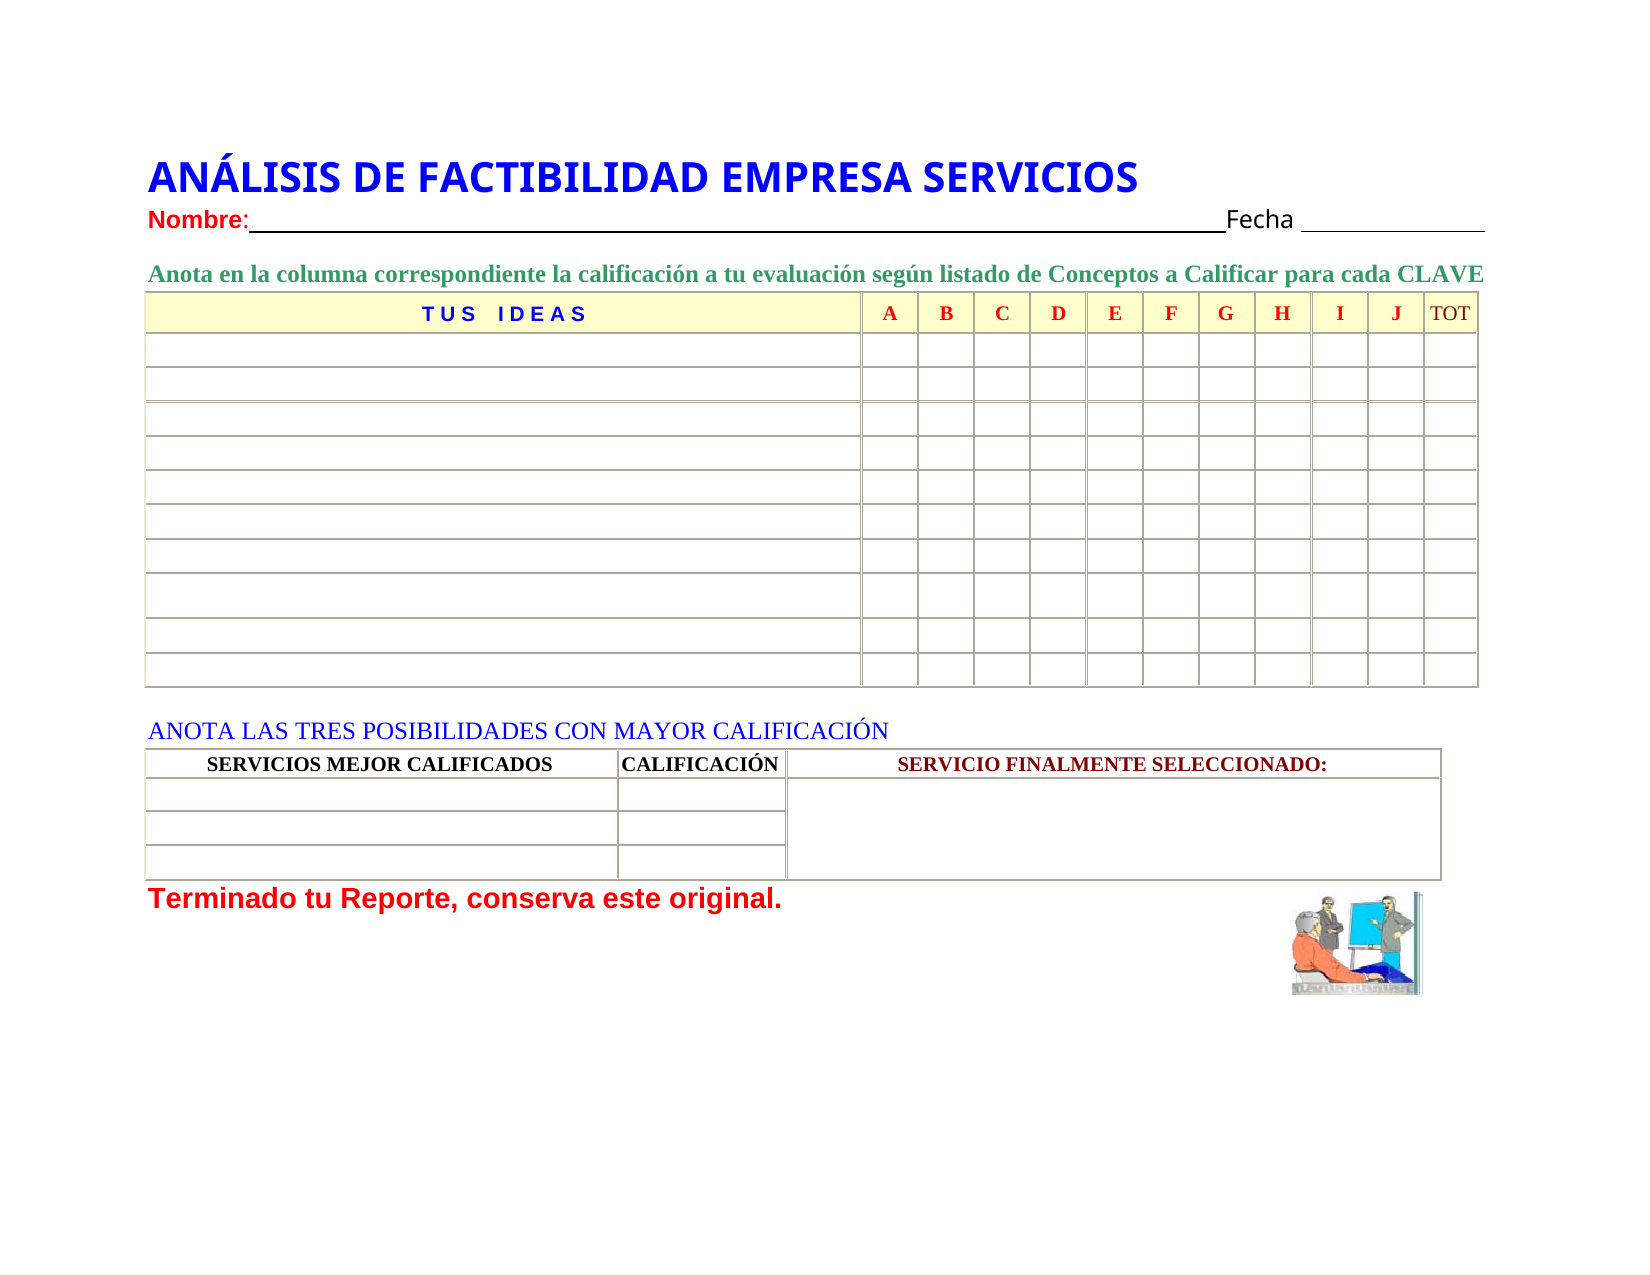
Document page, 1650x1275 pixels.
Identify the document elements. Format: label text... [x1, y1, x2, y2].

table_header D [1031, 293, 1085, 332]
table_cell [1313, 334, 1367, 366]
table_cell [919, 334, 973, 366]
table_cell [1144, 471, 1198, 503]
table_cell [1088, 619, 1142, 652]
table_cell [1031, 437, 1085, 469]
table_cell [1311, 654, 1367, 686]
table_cell [975, 574, 1029, 617]
table_header H [1256, 293, 1310, 332]
table_cell [1369, 619, 1423, 652]
table_cell [146, 779, 617, 810]
table_cell [975, 334, 1029, 366]
table_cell [1031, 505, 1085, 538]
table_header SERVICIO FINALMENTE SELECCIONADO: [788, 750, 1440, 777]
table_cell [863, 334, 917, 366]
table_cell [1200, 368, 1254, 400]
table_cell [863, 471, 917, 503]
table_cell [146, 574, 860, 617]
table_cell [1425, 469, 1478, 503]
text Nombre: Fecha [148, 202, 1502, 236]
table_cell [1031, 334, 1085, 366]
table_cell [1425, 617, 1477, 652]
table_cell [146, 619, 860, 652]
table_cell [1256, 505, 1310, 538]
table_cell [918, 654, 974, 686]
table_cell [1313, 540, 1367, 572]
table_cell [1313, 619, 1367, 652]
table_cell [1313, 574, 1367, 617]
text ANOTA LAS TRES POSIBILIDADES CON MAYOR CALIFICACIÓN [148, 717, 1502, 745]
table_cell [1369, 540, 1423, 572]
table_cell [146, 846, 617, 879]
table_cell [146, 334, 860, 366]
table_cell [975, 471, 1029, 503]
table_cell [1425, 503, 1477, 538]
table_header A [863, 293, 917, 332]
table_cell [974, 654, 1030, 686]
table_cell [1369, 334, 1423, 366]
table_cell [1144, 505, 1198, 538]
table_cell [863, 403, 917, 435]
table_cell [1313, 437, 1367, 469]
table_cell [863, 505, 917, 538]
table_cell [1369, 471, 1423, 503]
table_cell [1031, 574, 1085, 617]
table_cell [919, 505, 973, 538]
table_cell [1144, 437, 1198, 469]
table_cell [1313, 368, 1367, 400]
table_cell [1369, 403, 1423, 435]
table_cell [1256, 574, 1310, 617]
table_cell [146, 654, 861, 686]
table_cell [919, 471, 973, 503]
table_cell [1425, 400, 1477, 435]
table_cell [1144, 540, 1198, 572]
table_cell [1144, 334, 1198, 366]
table_cell [1369, 368, 1423, 400]
table_cell [1256, 334, 1310, 366]
table_cell [919, 403, 973, 435]
table_cell [146, 368, 860, 400]
table_cell [863, 368, 917, 400]
table_cell [1369, 437, 1423, 469]
table_cell [1368, 654, 1424, 686]
table_cell [618, 846, 786, 879]
picture [1291, 882, 1423, 995]
table_cell [1031, 540, 1085, 572]
table_cell [863, 540, 917, 572]
table_cell [975, 619, 1029, 652]
table_cell [146, 540, 860, 572]
table_cell [1088, 403, 1142, 435]
table_cell [1088, 437, 1142, 469]
table_cell [1031, 471, 1085, 503]
table_cell [1313, 403, 1367, 435]
table_cell [146, 437, 860, 469]
table_cell [863, 574, 917, 617]
table_cell [919, 574, 973, 617]
table_cell [975, 505, 1029, 538]
table_header J [1369, 293, 1423, 332]
table_cell [1030, 654, 1086, 686]
table_cell [1424, 652, 1477, 686]
subtitle Terminado tu Reporte, conserva este original. [148, 881, 1502, 914]
table_cell [1200, 619, 1254, 652]
table_header B [919, 293, 973, 332]
table_cell [861, 654, 917, 686]
table_cell [1144, 403, 1198, 435]
table_cell [1255, 654, 1311, 686]
table_cell [146, 505, 860, 538]
table_cell [919, 619, 973, 652]
table_cell [1256, 471, 1310, 503]
table_cell [1369, 574, 1423, 617]
table_header TOT [1425, 293, 1477, 332]
table_cell [975, 540, 1029, 572]
table_cell [1144, 368, 1198, 400]
table_cell [919, 540, 973, 572]
table_cell [1200, 540, 1254, 572]
table_cell [863, 437, 917, 469]
table_cell [146, 812, 617, 844]
table_cell [975, 368, 1029, 400]
table_cell [1088, 334, 1142, 366]
table_cell [1256, 619, 1310, 652]
table_header G [1200, 293, 1254, 332]
table_cell [919, 368, 973, 400]
table_cell [1086, 654, 1142, 686]
table_cell [1144, 574, 1198, 617]
table_cell [1425, 435, 1477, 469]
table_cell [1369, 505, 1423, 538]
table_cell [1425, 572, 1477, 617]
table_cell [1313, 471, 1367, 503]
table_cell [146, 471, 860, 503]
table_cell [1143, 654, 1199, 686]
table_cell [1200, 574, 1254, 617]
table_cell [1425, 332, 1477, 366]
table_cell [619, 779, 785, 810]
table_header I [1313, 293, 1367, 332]
table_cell [1256, 403, 1310, 435]
table_header E [1088, 293, 1142, 332]
table_cell [1088, 540, 1142, 572]
table_header T U S I D E A S [146, 293, 860, 332]
table_cell [1088, 574, 1142, 617]
table_header SERVICIOS MEJOR CALIFICADOS [146, 750, 617, 777]
table_cell [1088, 471, 1142, 503]
table_cell [1199, 654, 1255, 686]
table_cell [1031, 619, 1085, 652]
table_cell [1200, 437, 1254, 469]
table_cell [1144, 619, 1198, 652]
table_cell [1313, 505, 1367, 538]
table_cell [1200, 403, 1254, 435]
table_cell [1425, 538, 1477, 572]
table_cell [1031, 403, 1085, 435]
table_cell [619, 812, 785, 844]
table_cell [1200, 471, 1254, 503]
table_cell [1088, 505, 1142, 538]
table_cell [1425, 366, 1477, 400]
table_cell [1031, 368, 1085, 400]
table_cell [1256, 437, 1310, 469]
table_cell [863, 619, 917, 652]
table_cell [788, 777, 1440, 879]
table_cell [975, 403, 1029, 435]
table_cell [146, 403, 860, 435]
table_cell [919, 437, 973, 469]
table_header C [975, 293, 1029, 332]
table_cell [1200, 334, 1254, 366]
table_cell [1256, 540, 1310, 572]
table_cell [975, 437, 1029, 469]
table_header F [1144, 293, 1198, 332]
table_cell [1088, 368, 1142, 400]
table_header CALIFICACIÓN [619, 750, 785, 777]
table_cell [1200, 505, 1254, 538]
table_cell [1256, 368, 1310, 400]
text Anota en la columna correspondiente la calificación a tu evaluación según listado de Conceptos a Calificar para cada CLAVE [148, 259, 1502, 288]
